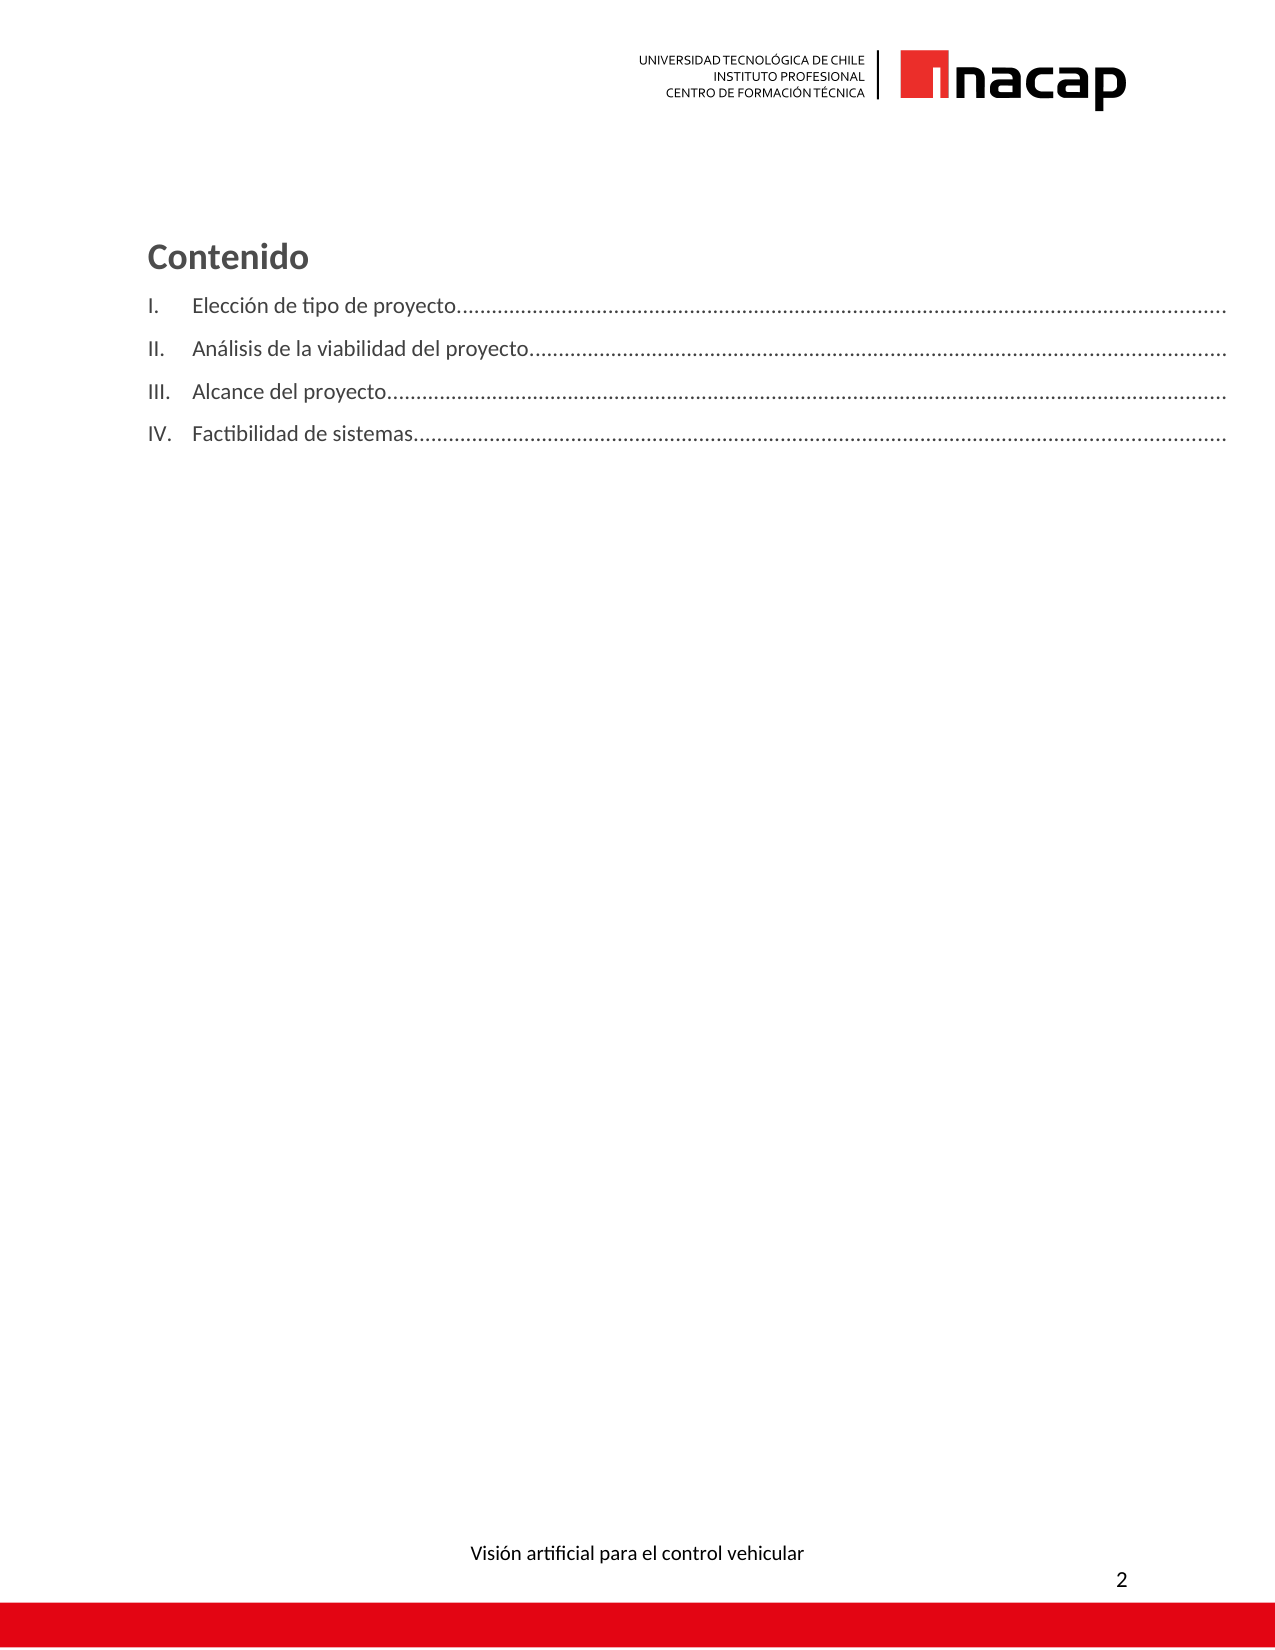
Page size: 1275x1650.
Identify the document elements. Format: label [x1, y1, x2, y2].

picture [636, 46, 1128, 112]
